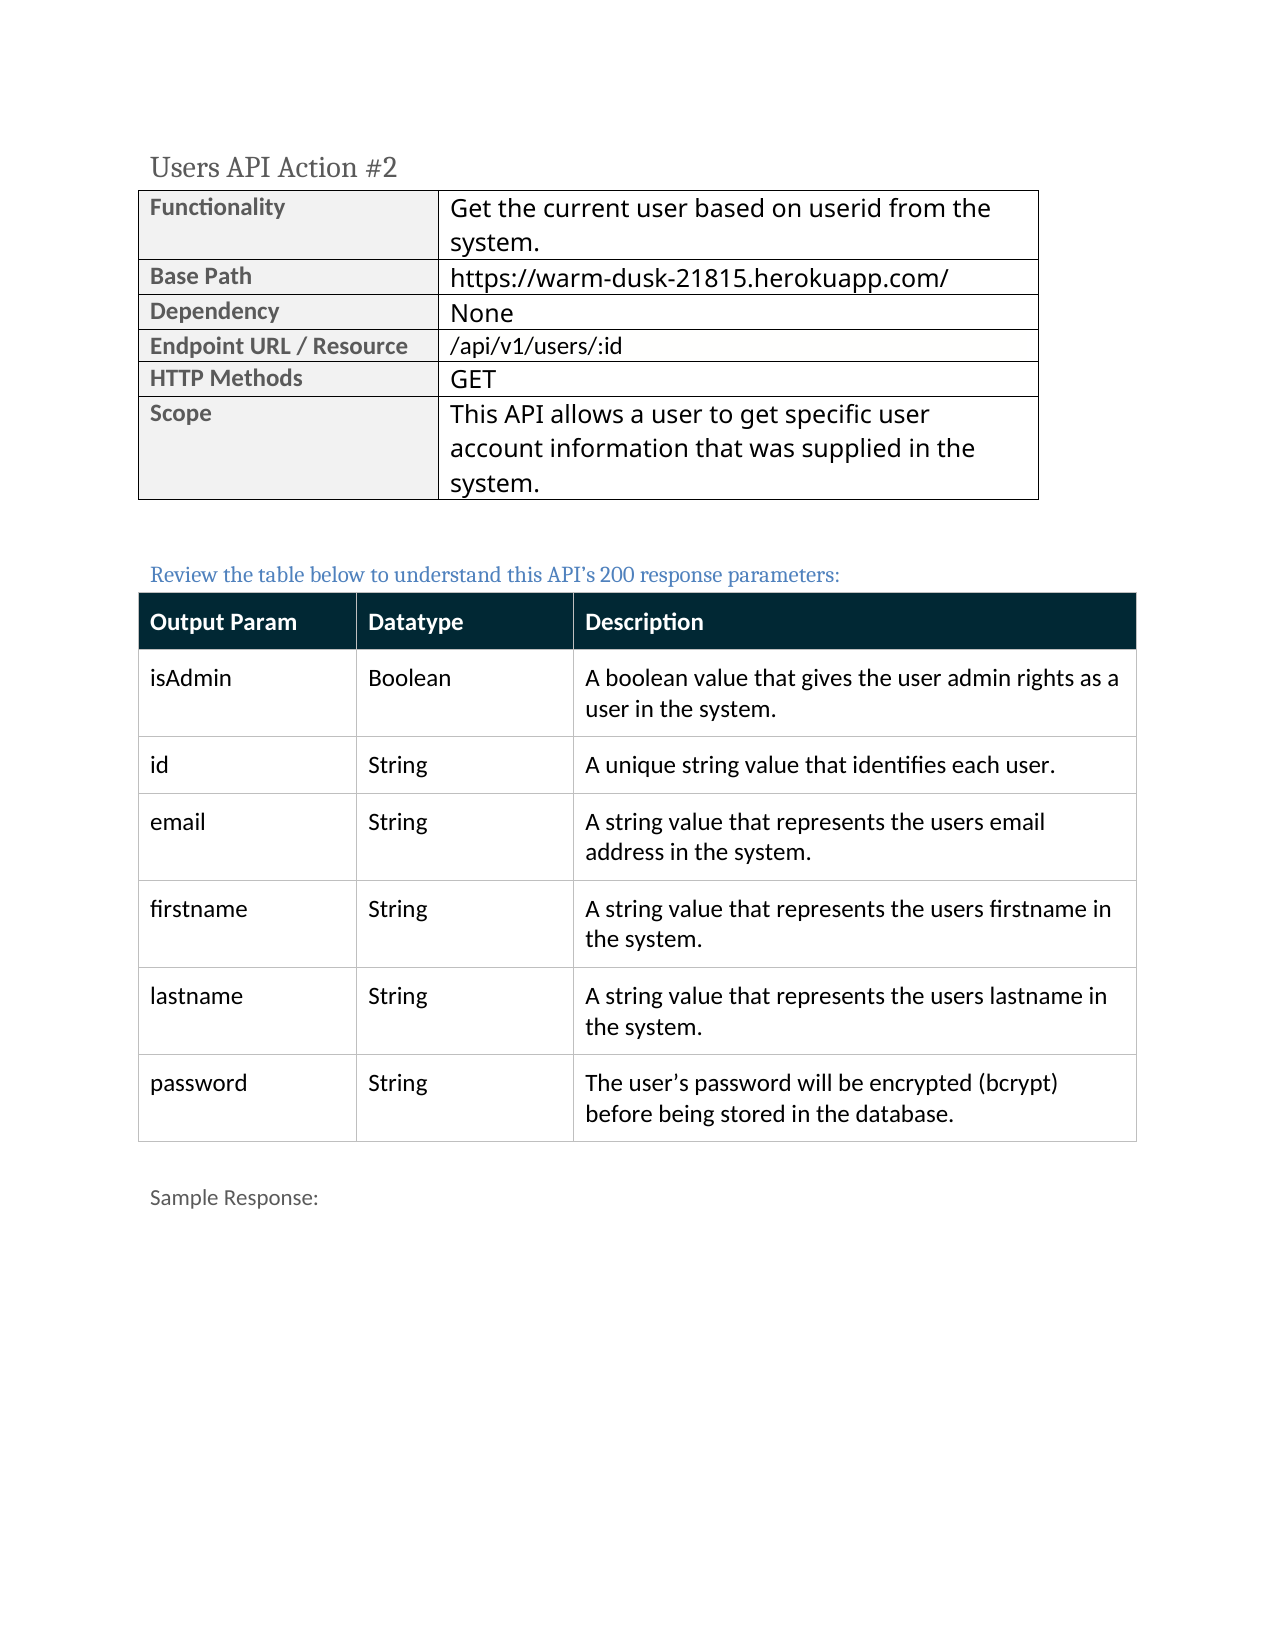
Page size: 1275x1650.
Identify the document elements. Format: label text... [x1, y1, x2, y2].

subtitle Users API Action #2 [150, 150, 1125, 185]
table_cell GET [439, 362, 1038, 396]
table_cell A string value that represents the users lastname in the system. [574, 968, 1136, 1054]
table_header Datatype [357, 593, 573, 649]
table_cell Base Path [139, 260, 438, 294]
table_cell A boolean value that gives the user admin rights as a user in the system. [574, 650, 1136, 736]
table_cell String [357, 968, 573, 1054]
table_header Get the current user based on userid from the system. [439, 191, 1038, 259]
table_cell id [139, 737, 356, 792]
table_cell email [139, 794, 356, 879]
table_cell isAdmin [139, 650, 356, 736]
table_cell String [357, 737, 573, 792]
table_header Output Param [139, 593, 356, 649]
table_cell firstname [139, 881, 356, 967]
table_header Description [574, 593, 1136, 649]
table_cell lastname [139, 968, 356, 1054]
table_cell None [439, 295, 1038, 329]
subtitle Review the table below to understand this API’s 200 response parameters: [150, 562, 1125, 588]
table_cell The user’s password will be encrypted (bcrypt) before being stored in the database. [574, 1055, 1136, 1141]
table_cell A string value that represents the users email address in the system. [574, 794, 1136, 879]
table_cell This API allows a user to get specific user account information that was supplied in the system. [439, 397, 1038, 499]
table_cell String [357, 1055, 573, 1141]
table_cell String [357, 794, 573, 879]
table_cell Scope [139, 397, 438, 499]
table_cell https://warm-dusk-21815.herokuapp.com/ [439, 260, 1038, 294]
table_cell Dependency [139, 295, 438, 329]
table_header Functionality [139, 191, 438, 259]
table_cell String [357, 881, 573, 967]
table_cell password [139, 1055, 356, 1141]
table_cell A string value that represents the users firstname in the system. [574, 881, 1136, 967]
table_cell HTTP Methods [139, 362, 438, 396]
table_cell Boolean [357, 650, 573, 736]
subtitle Sample Response: [150, 1183, 1125, 1211]
table_cell A unique string value that identifies each user. [574, 737, 1136, 792]
table_cell Endpoint URL / Resource [139, 330, 438, 361]
